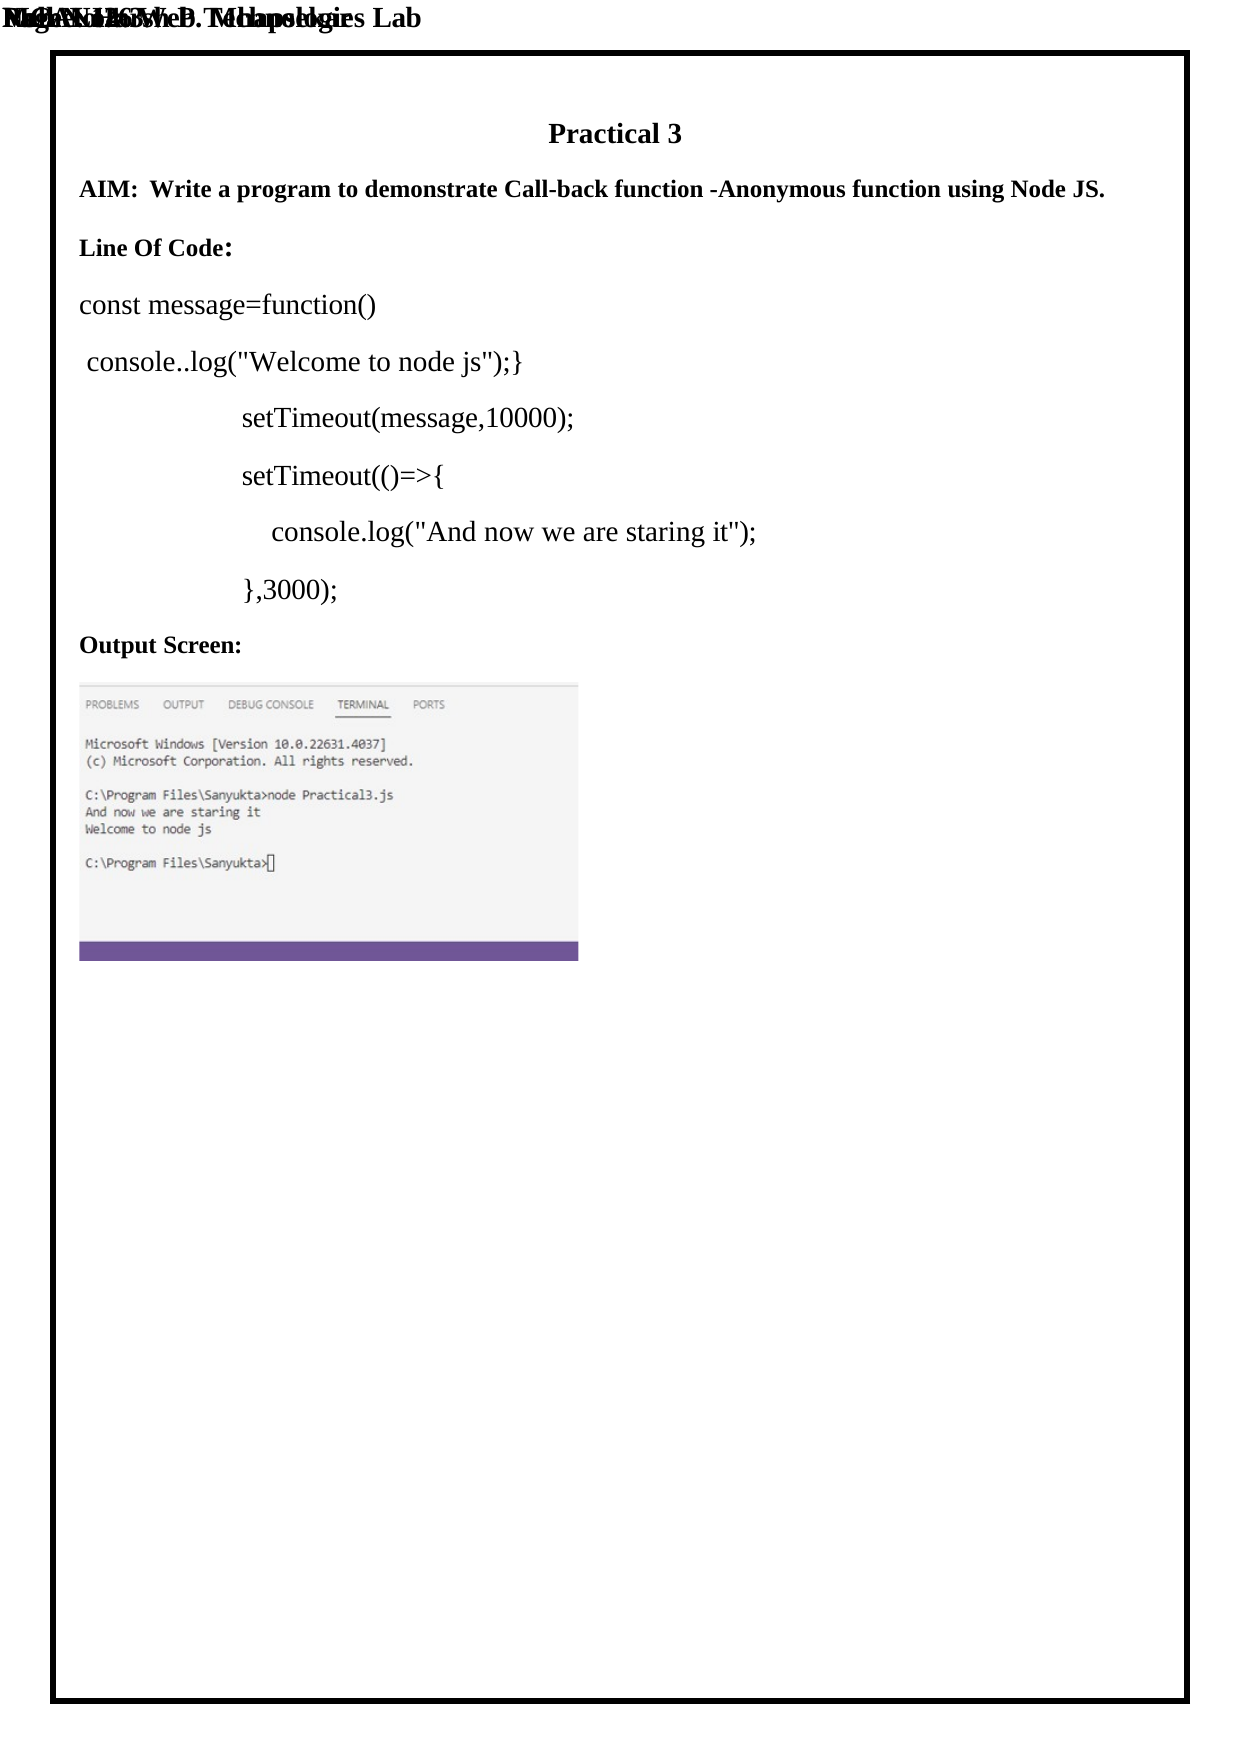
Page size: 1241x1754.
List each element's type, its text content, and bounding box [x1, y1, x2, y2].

picture [79, 682, 579, 961]
text console..log("Welcome to node js");} [86, 344, 1152, 377]
text console.log("And now we are staring it"); [271, 515, 1152, 548]
text },3000); [242, 572, 1152, 605]
text const message=function() [79, 290, 1152, 320]
text setTimeout(message,10000); setTimeout(()=>{ [242, 401, 700, 491]
text AIM: Write a program to demonstrate Call-back function -Anonymous function using Node JS. Line Of Code: [79, 174, 1147, 263]
text Output Screen: [79, 630, 1152, 658]
subtitle Practical 3 [548, 116, 1152, 150]
